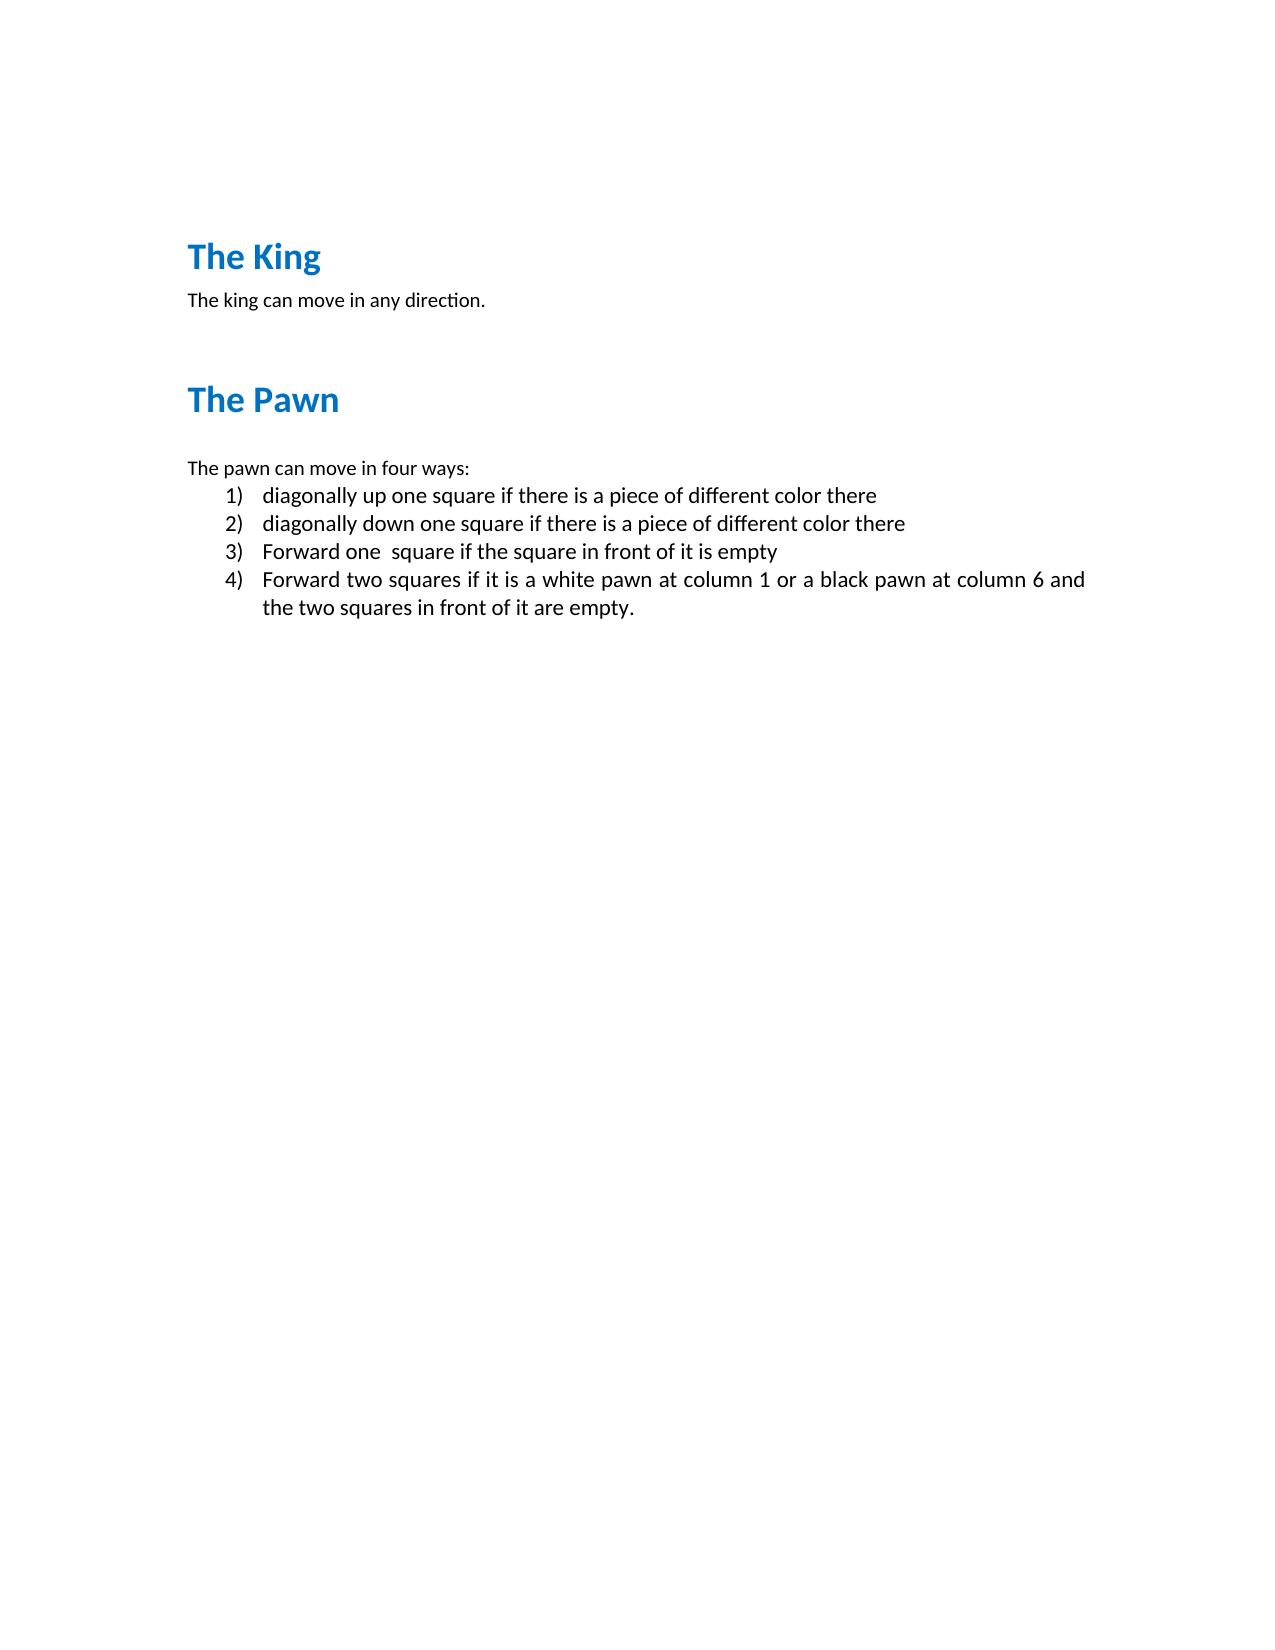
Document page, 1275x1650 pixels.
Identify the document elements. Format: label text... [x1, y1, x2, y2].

list Forward one square if the square in front of it is empty [225, 537, 1088, 565]
list diagonally down one square if there is a piece of different color there [225, 509, 1088, 537]
list diagonally up one square if there is a piece of different color there [225, 481, 1088, 509]
text The pawn can move in four ways: [187, 455, 1088, 481]
text The king can move in any direction. [187, 287, 1088, 313]
subtitle The Pawn [187, 376, 1088, 422]
list Forward two squares if it is a white pawn at column 1 or a black pawn at column 6 and the two squares in front of it are empty. [225, 565, 1088, 621]
subtitle The King [187, 233, 1088, 279]
